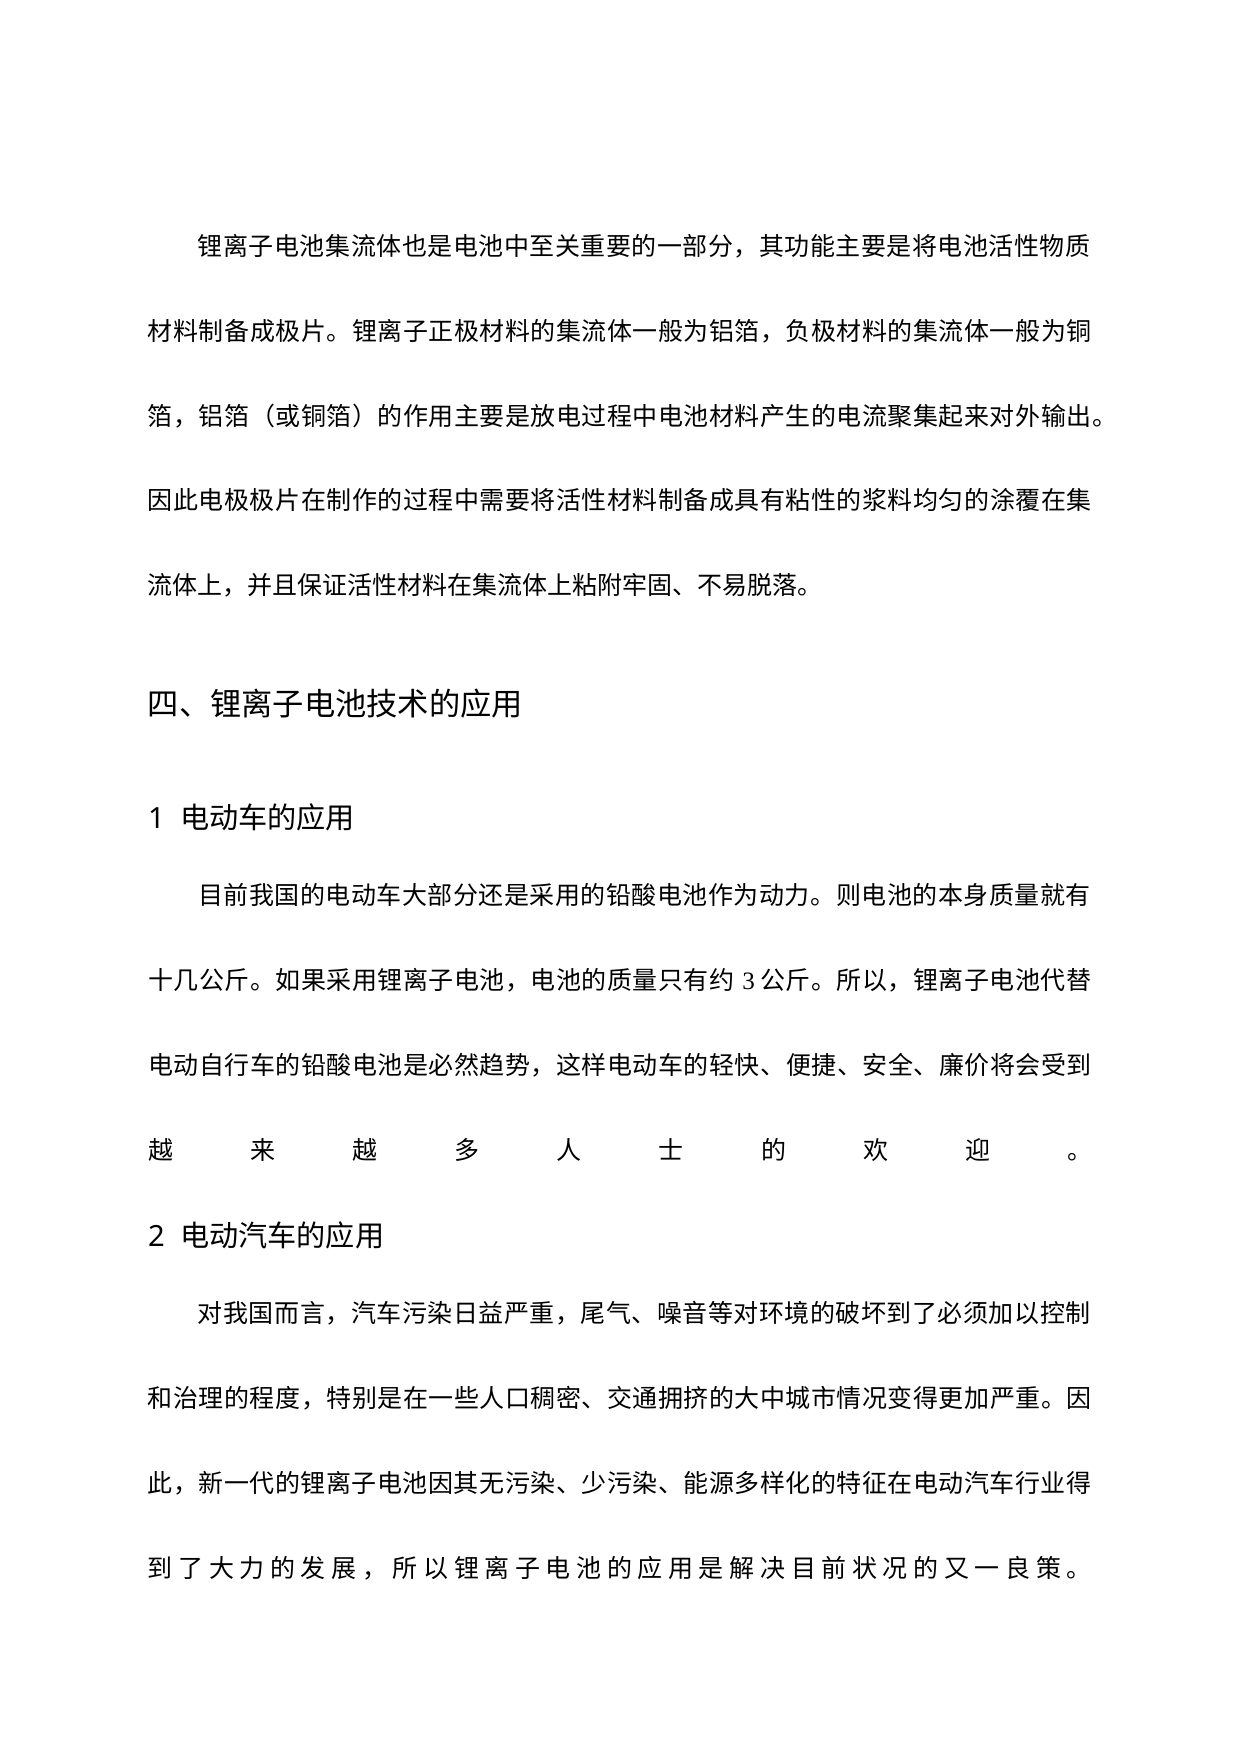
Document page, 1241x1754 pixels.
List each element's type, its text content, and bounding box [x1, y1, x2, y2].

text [148, 1278, 1092, 1601]
text 目前我国的电动车大部分还是采用的铅酸电池作为动力。则电池的本身质量就有十几公斤。如果采用锂离子电池，电池的质量只有约3公斤。所以，锂离子电池代替电动自行车的铅酸电池是必然趋势，这样电动车的轻快、便捷、安全、廉价将会受到越来越多人士的欢迎。 2 电动汽车的应用 [148, 860, 1092, 1267]
text 锂离子电池集流体也是电池中至关重要的一部分，其功能主要是将电池活性物质材料制备成极片。锂离子正极材料的集流体一般为铝箔，负极材料的集流体一般为铜箔，铝箔（或铜箔）的作用主要是放电过程中电池材料产生的电流聚集起来对外输出。因此电极极片在制作的过程中需要将活性材料制备成具有粘性的浆料均匀的涂覆在集流体上，并且保证活性材料在集流体上粘附牢固、不易脱落。 [148, 210, 1092, 618]
text 1 电动车的应用 [148, 781, 1092, 849]
subtitle 四、锂离子电池技术的应用 [148, 668, 1092, 736]
